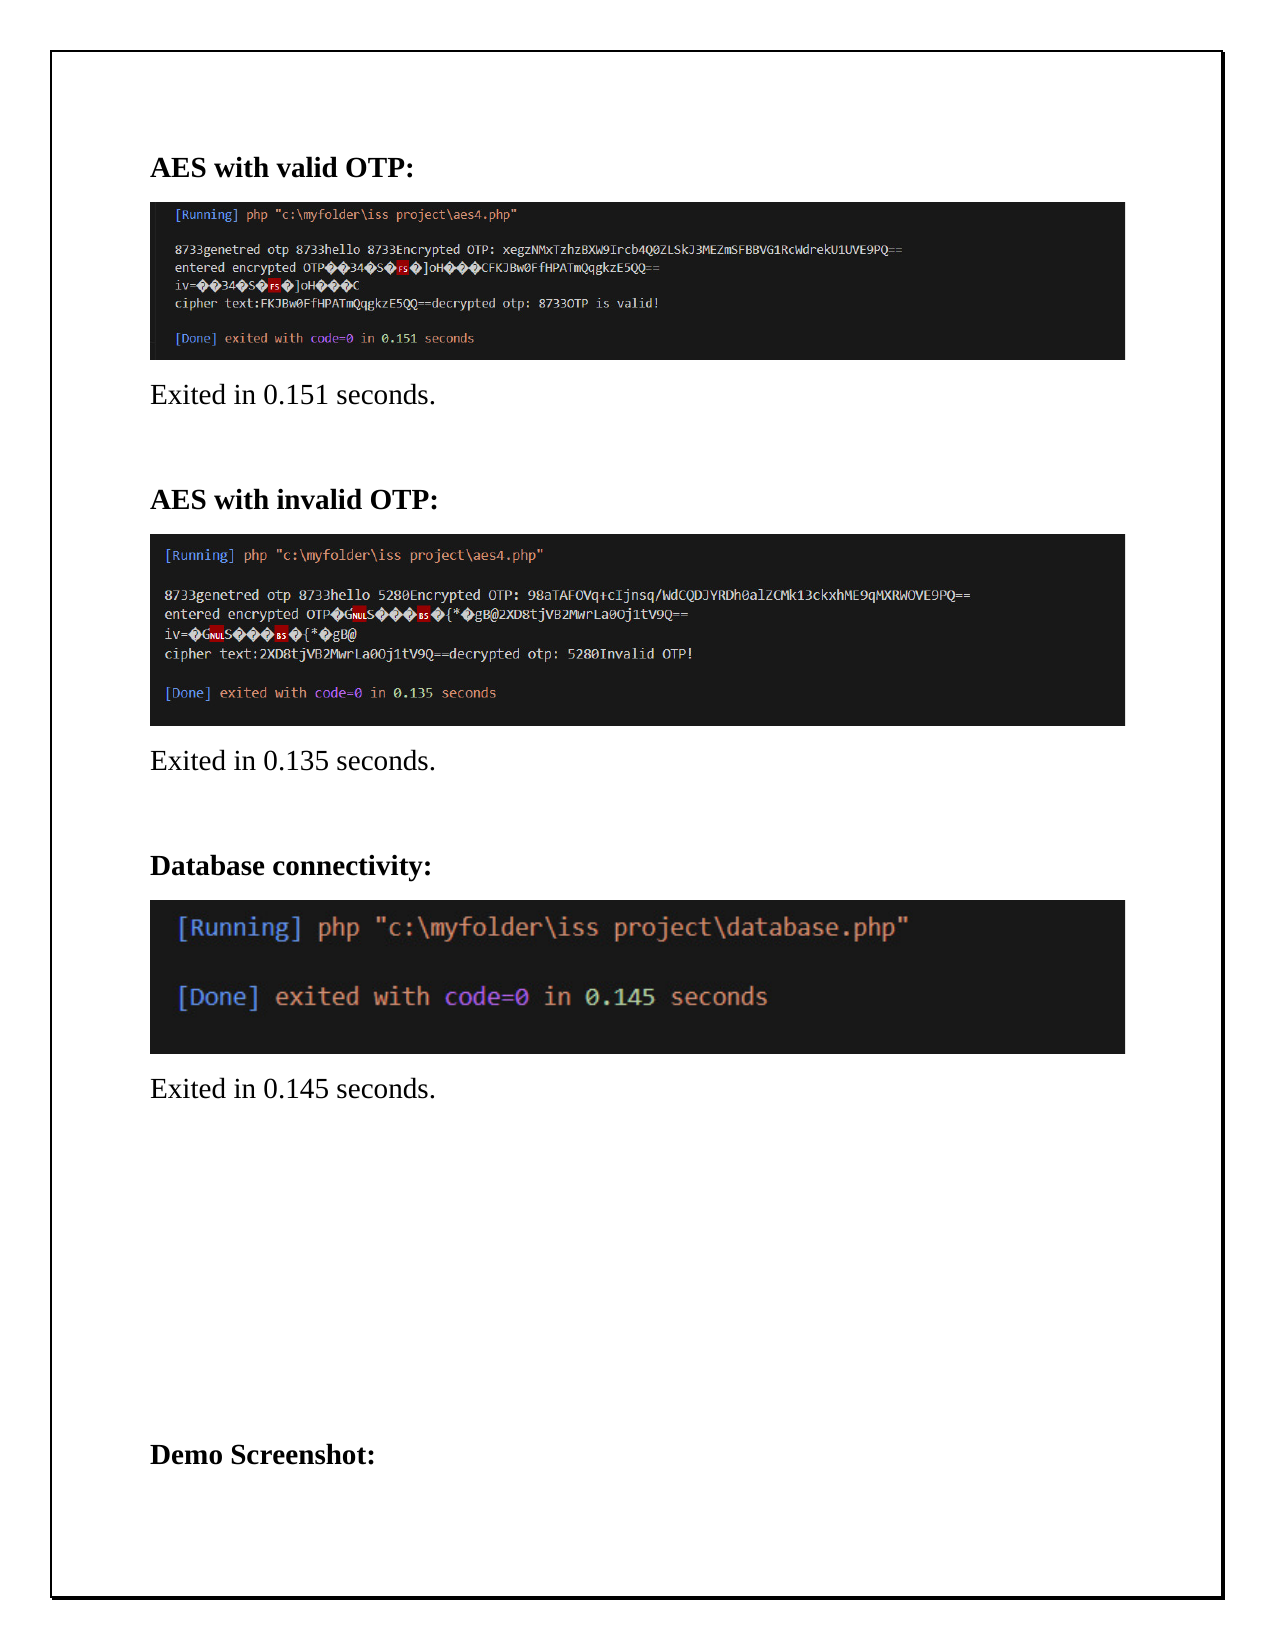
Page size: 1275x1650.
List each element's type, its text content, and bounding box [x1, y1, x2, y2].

text AES with valid OTP: [150, 150, 1123, 183]
text Exited in 0.145 seconds. [150, 1072, 1123, 1105]
text Demo Screenshot: [150, 1437, 1123, 1471]
text Exited in 0.151 seconds. [150, 377, 1123, 411]
picture [150, 202, 1125, 360]
picture [150, 534, 1125, 726]
text AES with invalid OTP: [150, 482, 1123, 515]
text Exited in 0.135 seconds. [150, 743, 1123, 777]
text Database connectivity: [150, 848, 1123, 881]
picture [150, 900, 1125, 1054]
